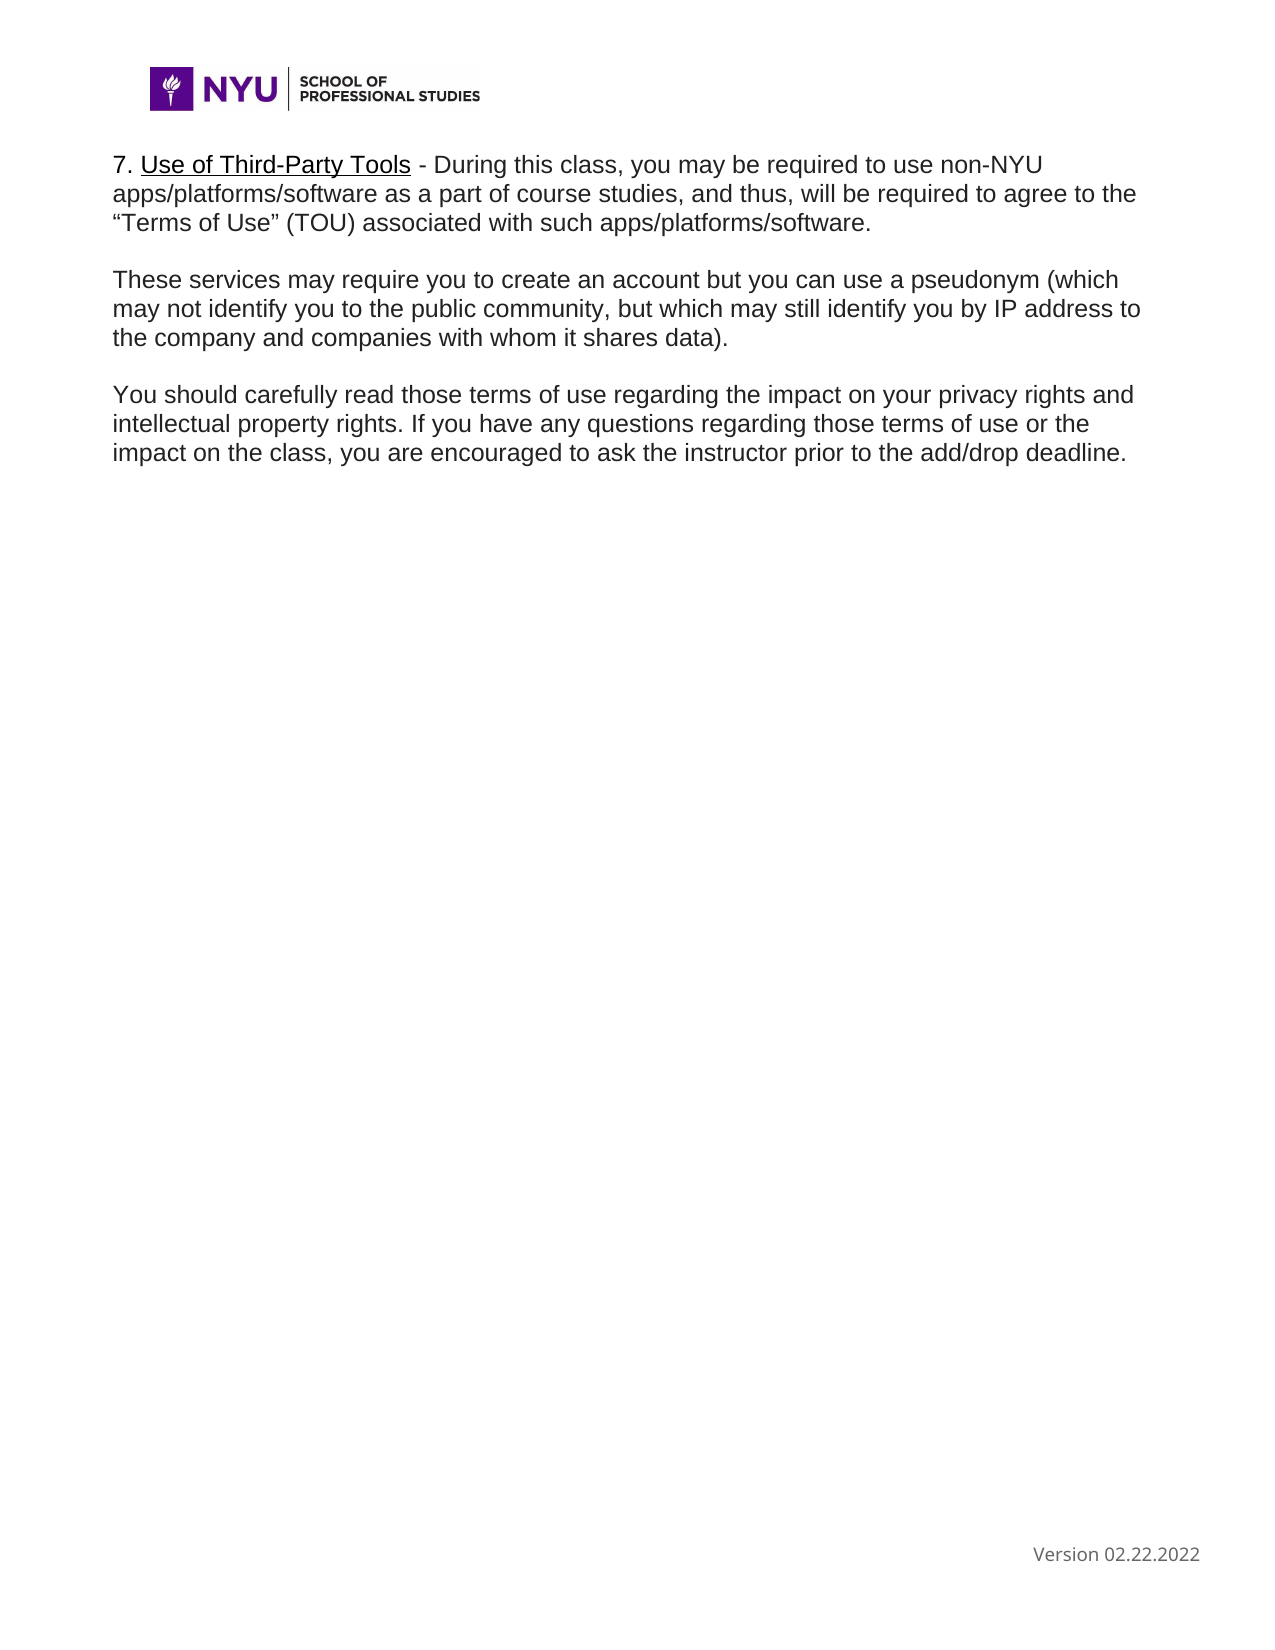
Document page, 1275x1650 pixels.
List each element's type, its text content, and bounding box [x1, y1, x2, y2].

picture [150, 67, 480, 111]
text 7. Use of Third-Party Tools - During this class, you may be required to use non-NYU apps/platforms/software as a part of course studies, and thus, will be required to agree to the “Terms of Use” (TOU) associated with such apps/platforms/software. [112, 150, 1162, 236]
text You should carefully read those terms of use regarding the impact on your privacy rights and intellectual property rights. If you have any questions regarding those terms of use or the impact on the class, you are encouraged to ask the instructor prior to the add/drop deadline. [112, 380, 1162, 466]
text These services may require you to create an account but you can use a pseudonym (which may not identify you to the public community, but which may still identify you by IP address to the company and companies with whom it shares data). [112, 265, 1162, 351]
